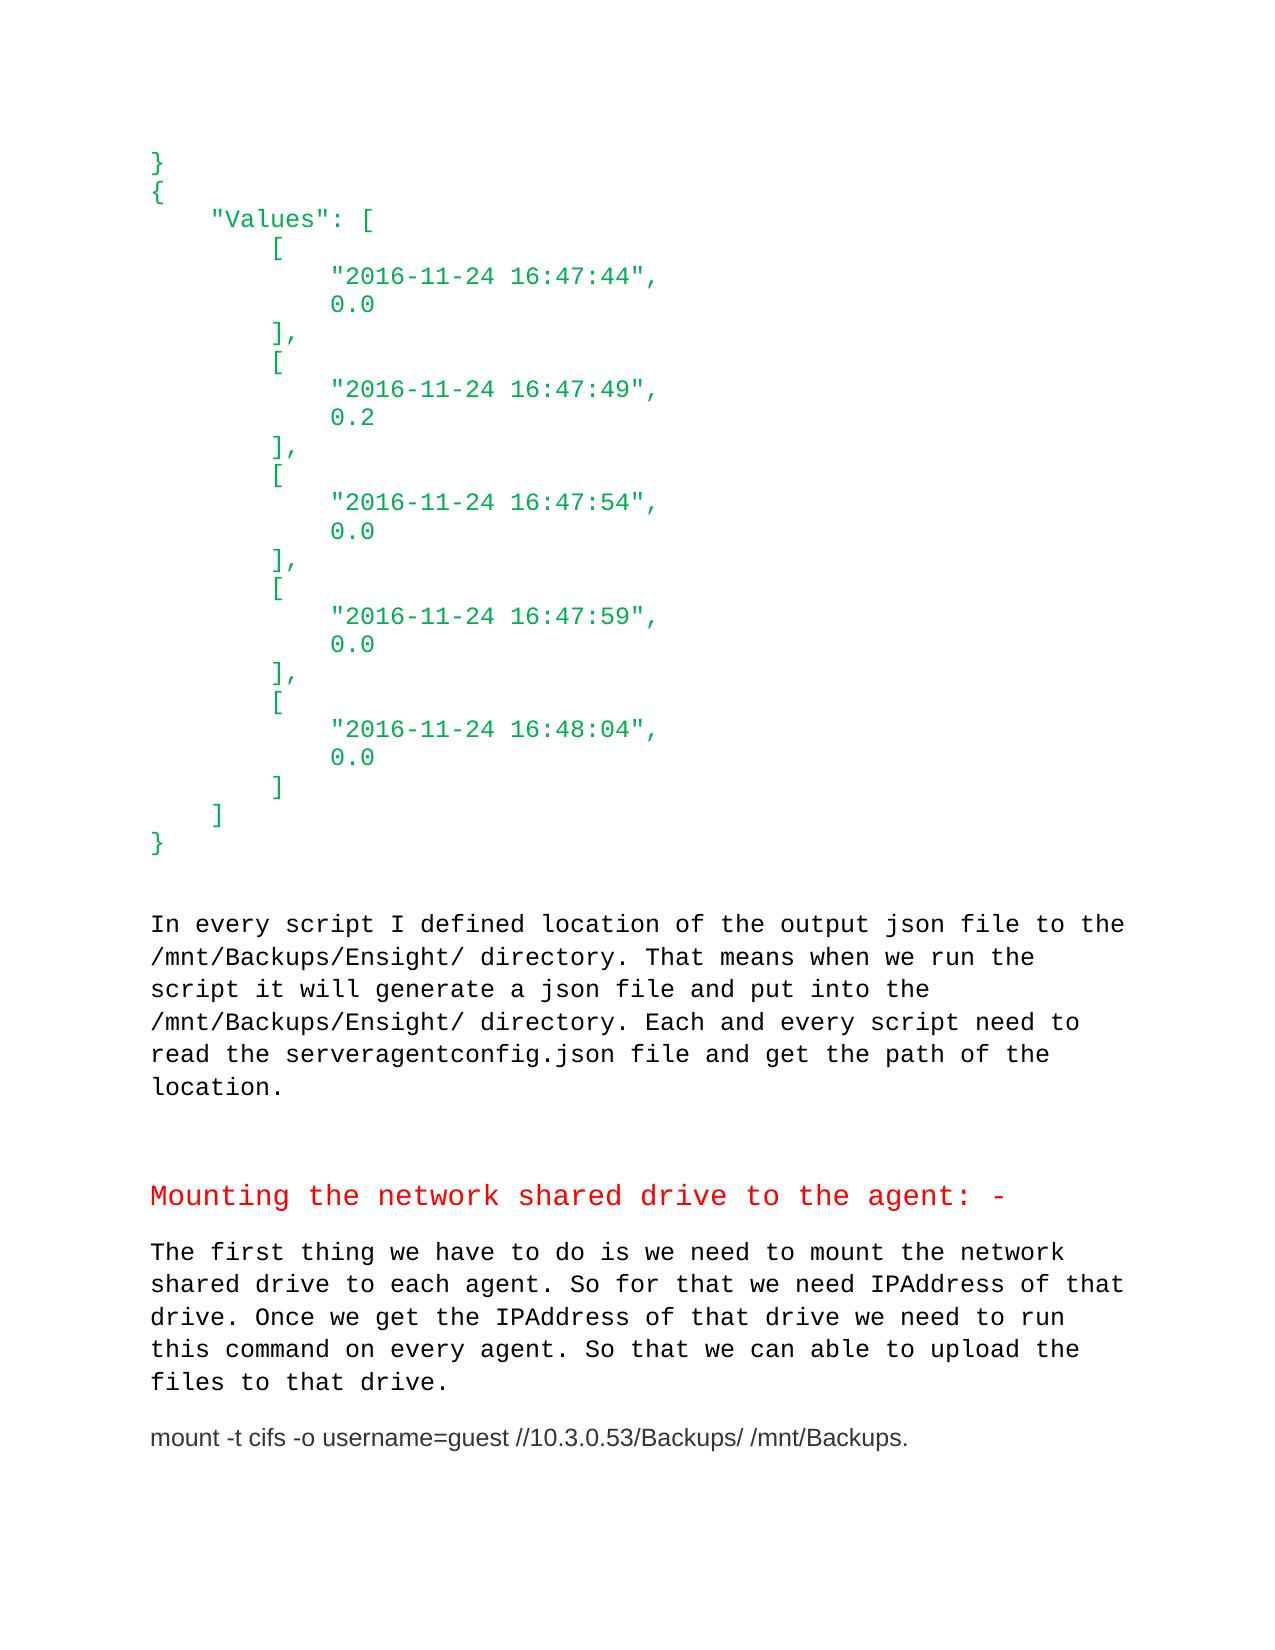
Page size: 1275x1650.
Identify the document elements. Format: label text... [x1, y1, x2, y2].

text mount -t cifs -o username=guest //10.3.0.53/Backups/ /mnt/Backups. [150, 1423, 1125, 1452]
text "2016-11-24 16:47:44", [150, 263, 1125, 292]
text 0.2 [150, 405, 1125, 433]
text 0.0 [150, 745, 1125, 773]
text ], [150, 320, 1125, 348]
text ], [150, 547, 1125, 575]
text } [150, 830, 1125, 858]
text "2016-11-24 16:48:04", [150, 717, 1125, 745]
text "2016-11-24 16:47:54", [150, 490, 1125, 518]
text [ [150, 348, 1125, 377]
text ] [150, 773, 1125, 802]
text [ [150, 688, 1125, 717]
text "2016-11-24 16:47:49", [150, 377, 1125, 405]
text [ [150, 575, 1125, 603]
text ], [150, 433, 1125, 462]
text "2016-11-24 16:47:59", [150, 603, 1125, 632]
text In every script I defined location of the output json file to the /mnt/Backups/Ensight/ directory. That means when we run the script it will generate a json file and put into the /mnt/Backups/Ensight/ directory. Each and every script need to read the serveragentconfig.json file and get the path of the location. [150, 912, 1125, 1102]
text ] [150, 802, 1125, 830]
text 0.0 [150, 632, 1125, 660]
text [ [150, 235, 1125, 263]
text Mounting the network shared drive to the agent: - [150, 1181, 1125, 1214]
text The first thing we have to do is we need to mount the network shared drive to each agent. So for that we need IPAddress of that drive. Once we get the IPAddress of that drive we need to run this command on every agent. So that we can able to upload the files to that drive. [150, 1239, 1125, 1398]
text ], [150, 660, 1125, 688]
text { [150, 178, 1125, 207]
text 0.0 [150, 292, 1125, 320]
text [ [150, 462, 1125, 490]
text 0.0 [150, 518, 1125, 547]
text "Values": [ [150, 207, 1125, 235]
text } [150, 150, 1125, 178]
